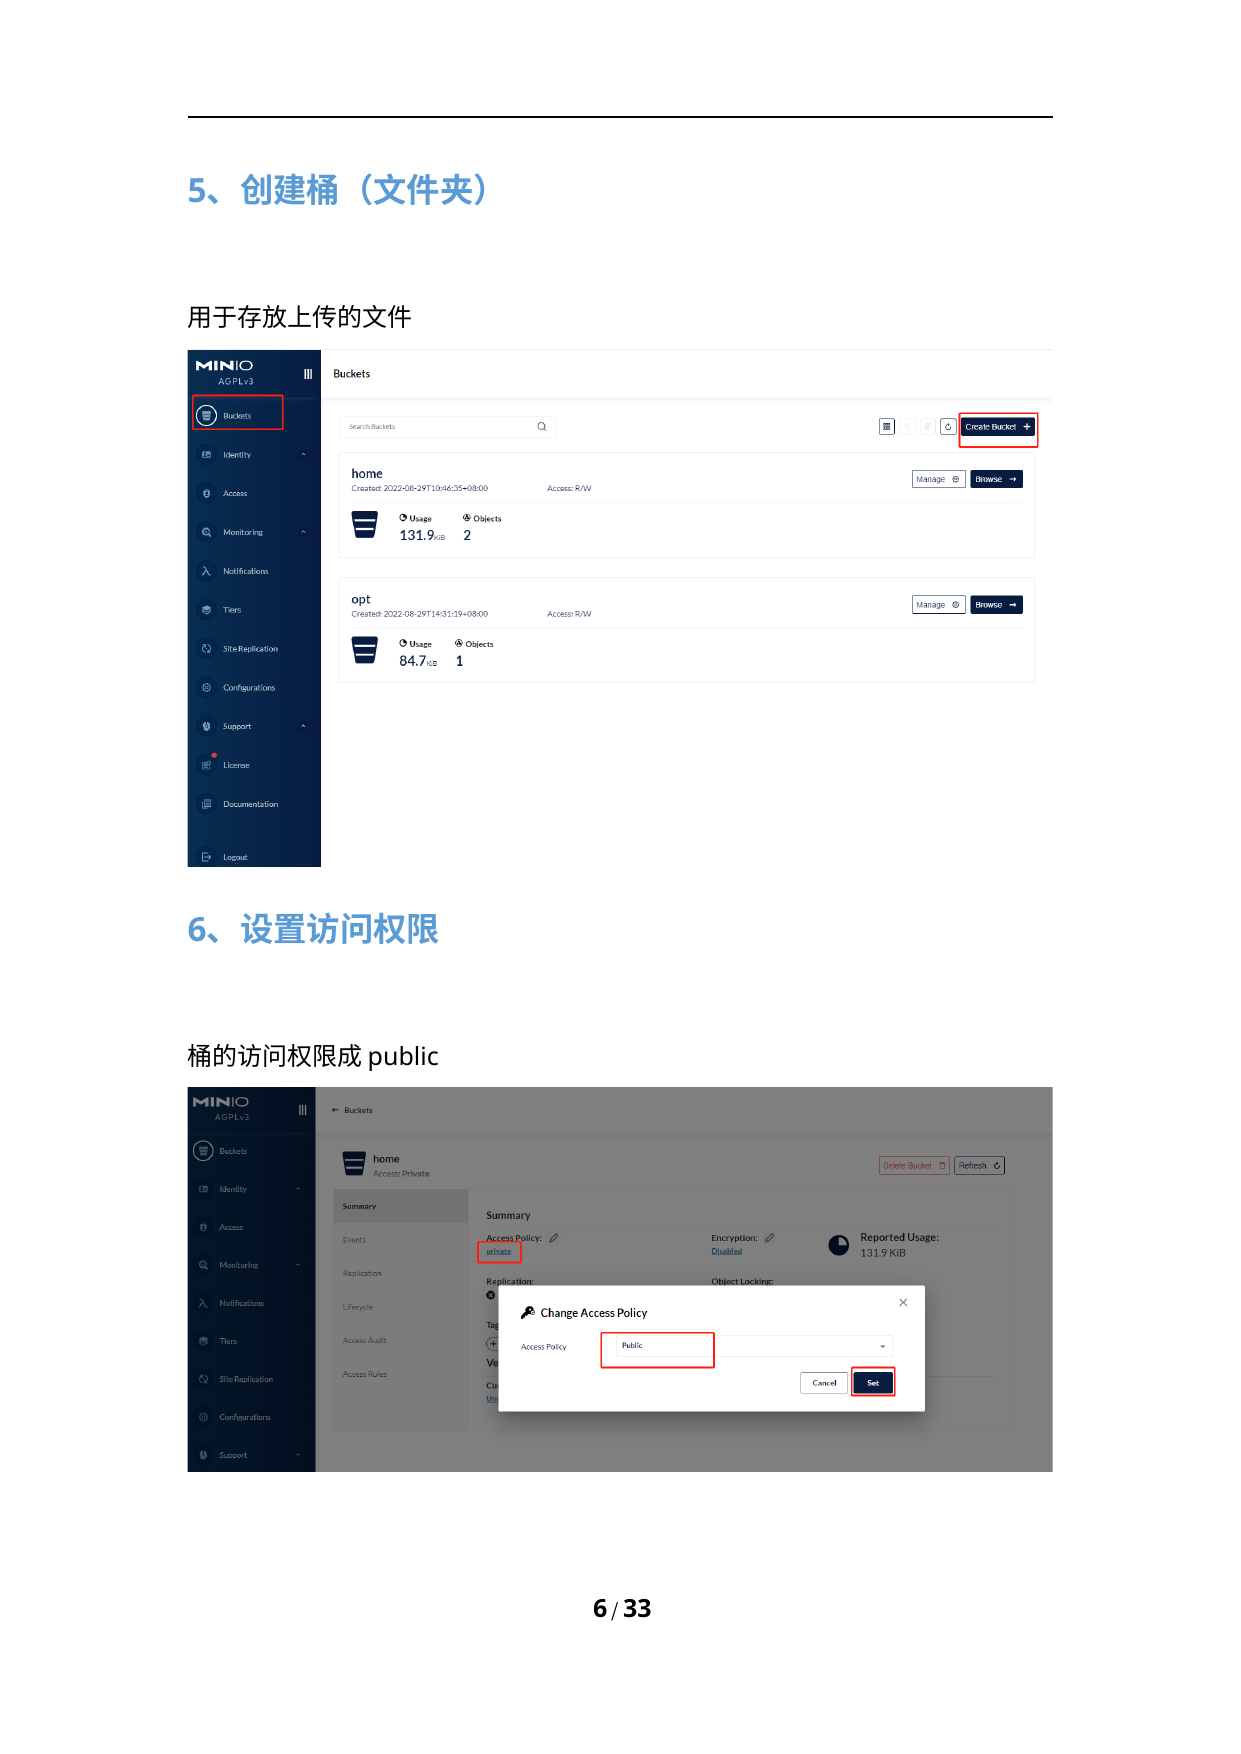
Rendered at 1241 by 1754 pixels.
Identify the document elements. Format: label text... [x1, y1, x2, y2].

picture [187, 1087, 1053, 1472]
text 桶的访问权限成public [187, 1022, 1053, 1087]
picture [187, 347, 1053, 867]
subtitle 5、创建桶（文件夹） [187, 156, 1053, 221]
text 用于存放上传的文件 [187, 283, 1053, 347]
subtitle 6、设置访问权限 [187, 895, 1053, 960]
